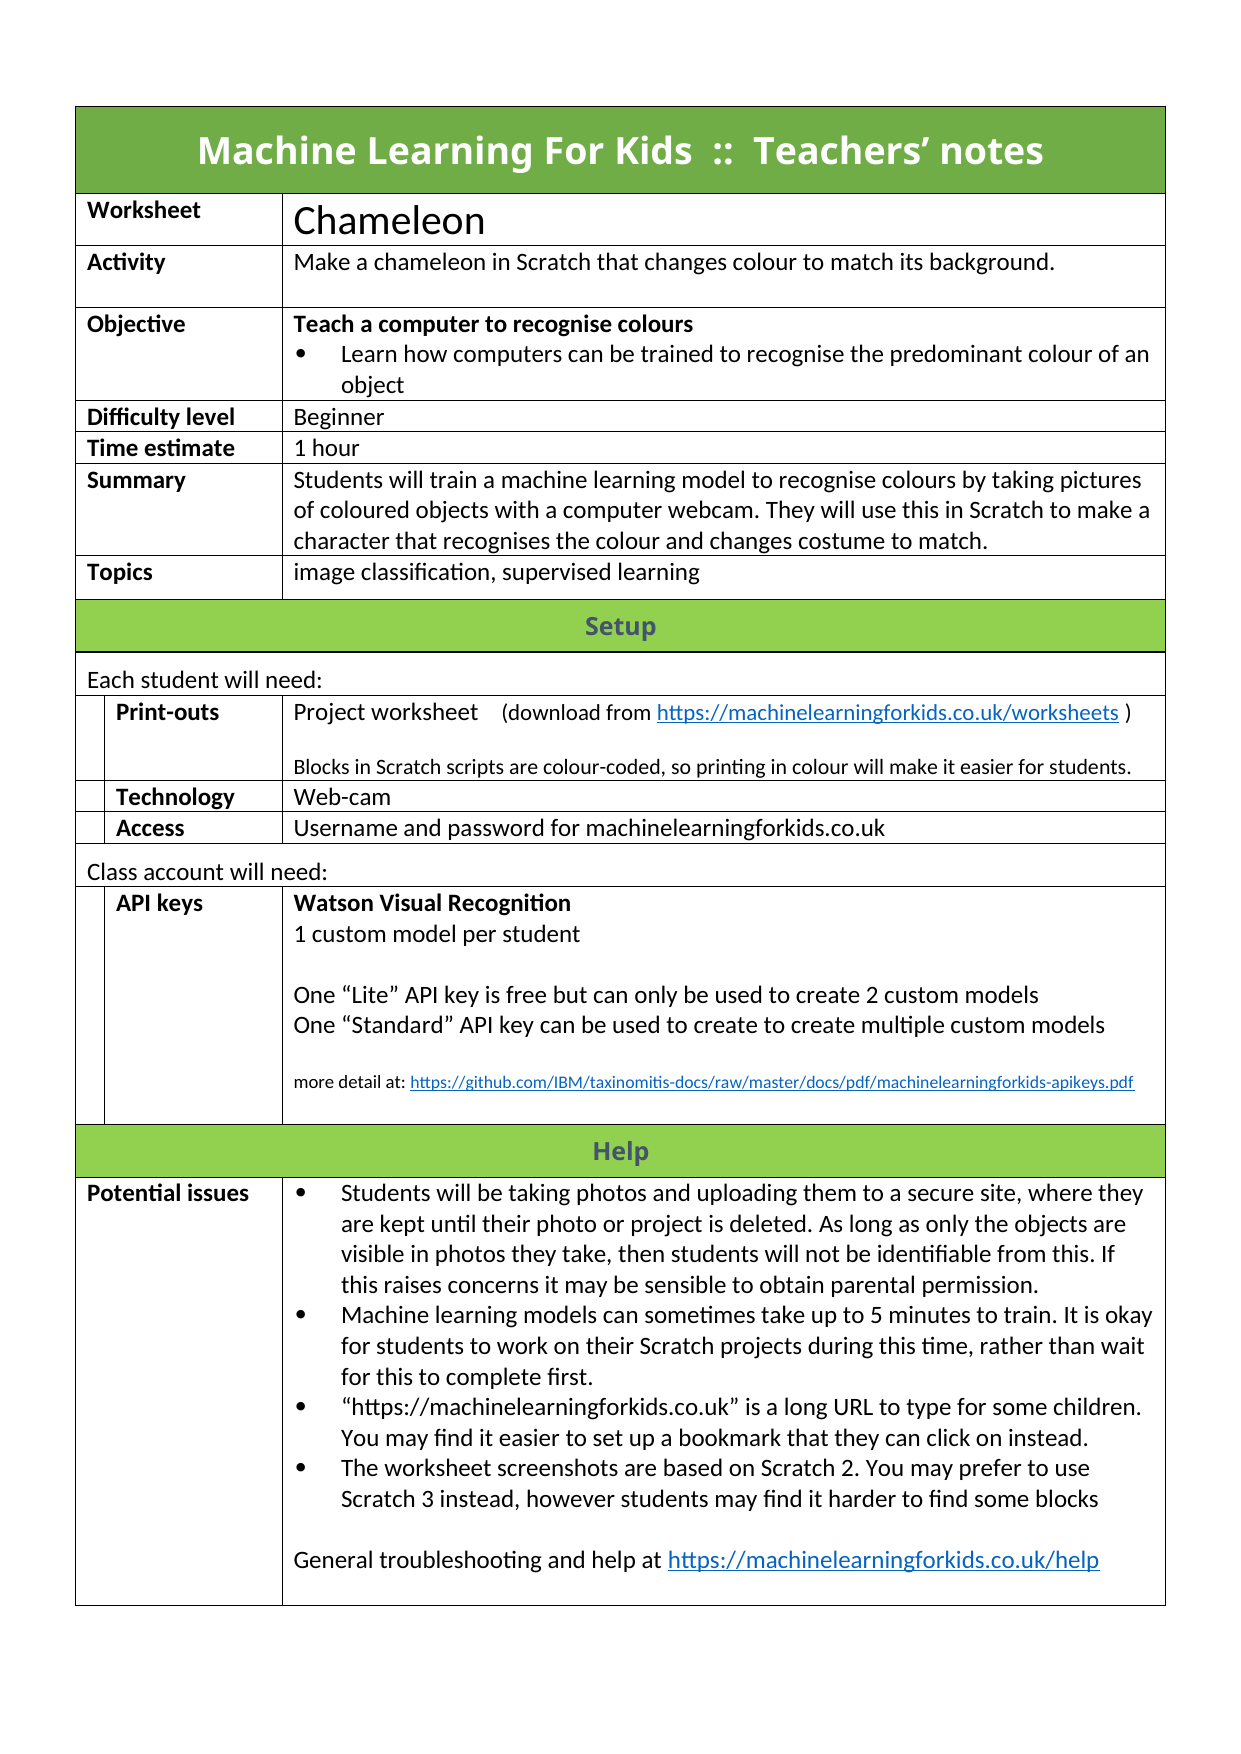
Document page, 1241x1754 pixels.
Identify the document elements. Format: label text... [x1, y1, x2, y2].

table_cell Chameleon [283, 194, 1165, 245]
table_cell Potential issues [76, 1178, 282, 1605]
table_cell 1 hour [283, 432, 1165, 463]
table_cell Class account will need: [76, 844, 1165, 886]
table_cell Username and password for machinelearningforkids.co.uk [283, 812, 1165, 843]
table_cell Help [76, 1125, 1165, 1177]
table_cell Students will be taking photos and uploading them to a secure site, where they are kept until their photo or project is deleted. As long as only the objects are visible in photos they take, then students will not be identifiable from this. If this raises concerns it may be sensible to obtain parental permission. Machine learning models can sometimes take up to 5 minutes to train. It is okay for students to work on their Scratch projects during this time, rather than wait for this to complete first. “https://machinelearningforkids.co.uk” is a long URL to type for some children. You may find it easier to set up a bookmark that they can click on instead. The worksheet screenshots are based on Scratch 2. You may prefer to use Scratch 3 instead, however students may find it harder to find some blocks General troubleshooting and help at https://machinelearningforkids.co.uk/help [283, 1178, 1165, 1605]
table_cell Summary [76, 464, 282, 555]
table_cell Topics [76, 556, 282, 599]
table_cell Activity [76, 246, 282, 307]
table_cell [76, 812, 104, 843]
table_cell Objective [76, 308, 282, 399]
table_cell Time estimate [76, 432, 282, 463]
table_cell image classification, supervised learning [283, 556, 1165, 599]
table_cell [76, 696, 104, 780]
table_header Machine Learning For Kids :: Teachers’ notes [76, 107, 1165, 193]
table_cell API keys [105, 887, 282, 1124]
table_cell Watson Visual Recognition 1 custom model per student One “Lite” API key is free but can only be used to create 2 custom models One “Standard” API key can be used to create to create multiple custom models more detail at: https://github.com/IBM/taxinomitis-docs/raw/master/docs/pdf/machinelearningforkids-apikeys.pdf [283, 887, 1165, 1124]
table_cell Difficulty level [76, 401, 282, 431]
table_cell [76, 887, 104, 1124]
table_cell Project worksheet (download from https://machinelearningforkids.co.uk/worksheets ) Blocks in Scratch scripts are colour-coded, so printing in colour will make it easier for students. [283, 696, 1165, 780]
table_cell Technology [105, 781, 282, 811]
table_cell Beginner [283, 401, 1165, 431]
table_cell Web-cam [283, 781, 1165, 811]
table_cell Students will train a machine learning model to recognise colours by taking pictures of coloured objects with a computer webcam. They will use this in Scratch to make a character that recognises the colour and changes costume to match. [283, 464, 1165, 555]
table_cell Teach a computer to recognise colours Learn how computers can be trained to recognise the predominant colour of an object [283, 308, 1165, 399]
table_cell Each student will need: [76, 653, 1165, 695]
table_cell Setup [76, 600, 1165, 651]
table_cell [76, 781, 104, 811]
table_cell Worksheet [76, 194, 282, 245]
table_cell Print-outs [105, 696, 282, 780]
table_cell Make a chameleon in Scratch that changes colour to match its background. [283, 246, 1165, 307]
table_cell Access [105, 812, 282, 843]
